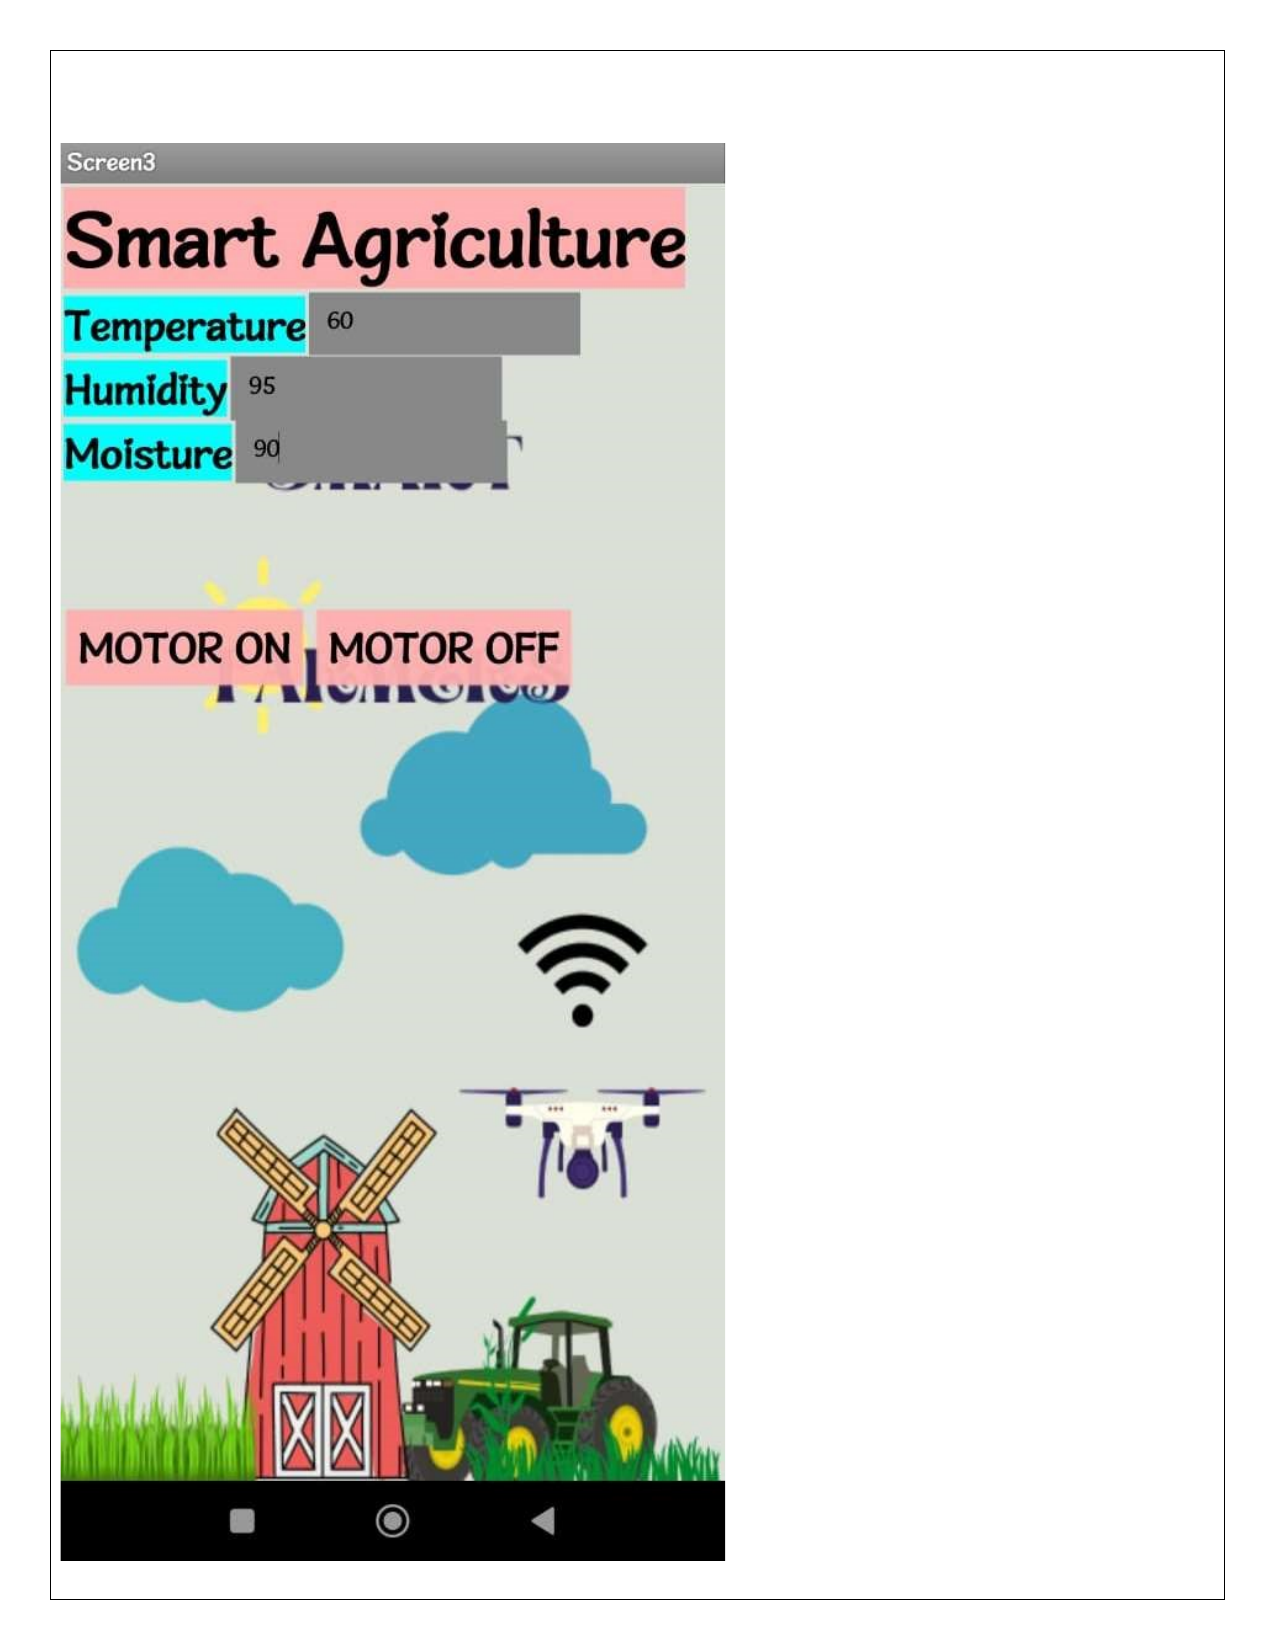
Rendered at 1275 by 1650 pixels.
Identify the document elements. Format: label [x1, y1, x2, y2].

picture [60, 143, 726, 1561]
